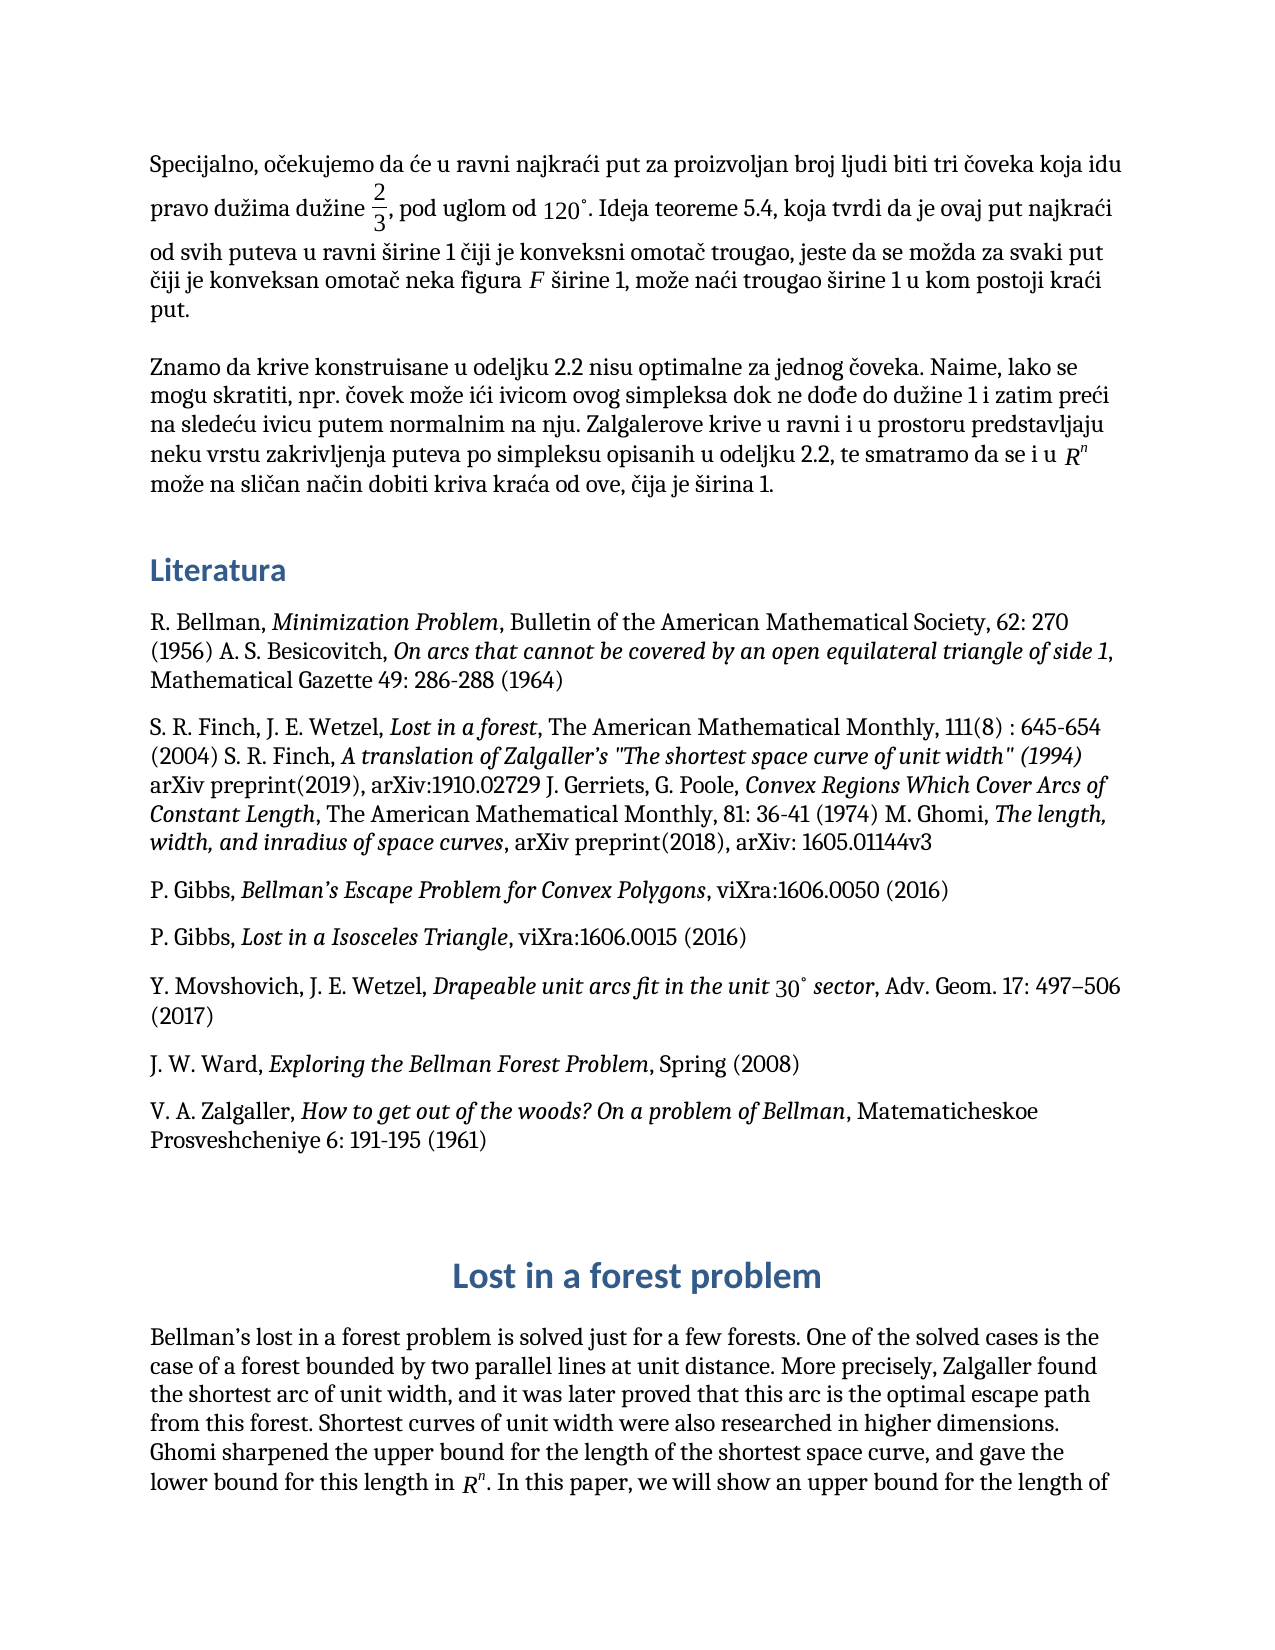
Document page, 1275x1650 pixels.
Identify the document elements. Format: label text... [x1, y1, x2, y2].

text P. Gibbs, Bellman’s Escape Problem for Convex Polygons, viXra:1606.0050 (2016) [150, 876, 1125, 904]
text Y. Movshovich, J. E. Wetzel, Drapeable unit arcs fit in the unit sector, Adv. Geom. 17: 497–506 (2017) [150, 971, 1125, 1031]
title Lost in a forest problem [150, 1252, 1125, 1298]
text V. A. Zalgaller, How to get out of the woods? On a problem of Bellman, Matematicheskoe Prosveshcheniye 6: 191-195 (1961) [150, 1097, 1125, 1154]
text J. W. Ward, Exploring the Bellman Forest Problem, Spring (2008) [150, 1049, 1125, 1078]
text R. Bellman, Minimization Problem, Bulletin of the American Mathematical Society, 62: 270 (1956) A. S. Besicovitch, On arcs that cannot be covered by an open equilateral triangle of side 1, Mathematical Gazette 49: 286-288 (1964) [150, 608, 1125, 694]
text P. Gibbs, Lost in a Isosceles Triangle, viXra:1606.0015 (2016) [150, 923, 1125, 952]
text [150, 1323, 1125, 1498]
text S. R. Finch, J. E. Wetzel, Lost in a forest, The American Mathematical Monthly, 111(8) : 645-654 (2004) S. R. Finch, A translation of Zalgaller’s "The shortest space curve of unit width" (1994) arXiv preprint(2019), arXiv:1910.02729 J. Gerriets, G. Poole, Convex Regions Which Cover Arcs of Constant Length, The American Mathematical Monthly, 81: 36-41 (1974) M. Ghomi, The length, width, and inradius of space curves, arXiv preprint(2018), arXiv: 1605.01144v3 [150, 713, 1125, 857]
subtitle Literatura [150, 549, 1125, 589]
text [150, 150, 1125, 499]
